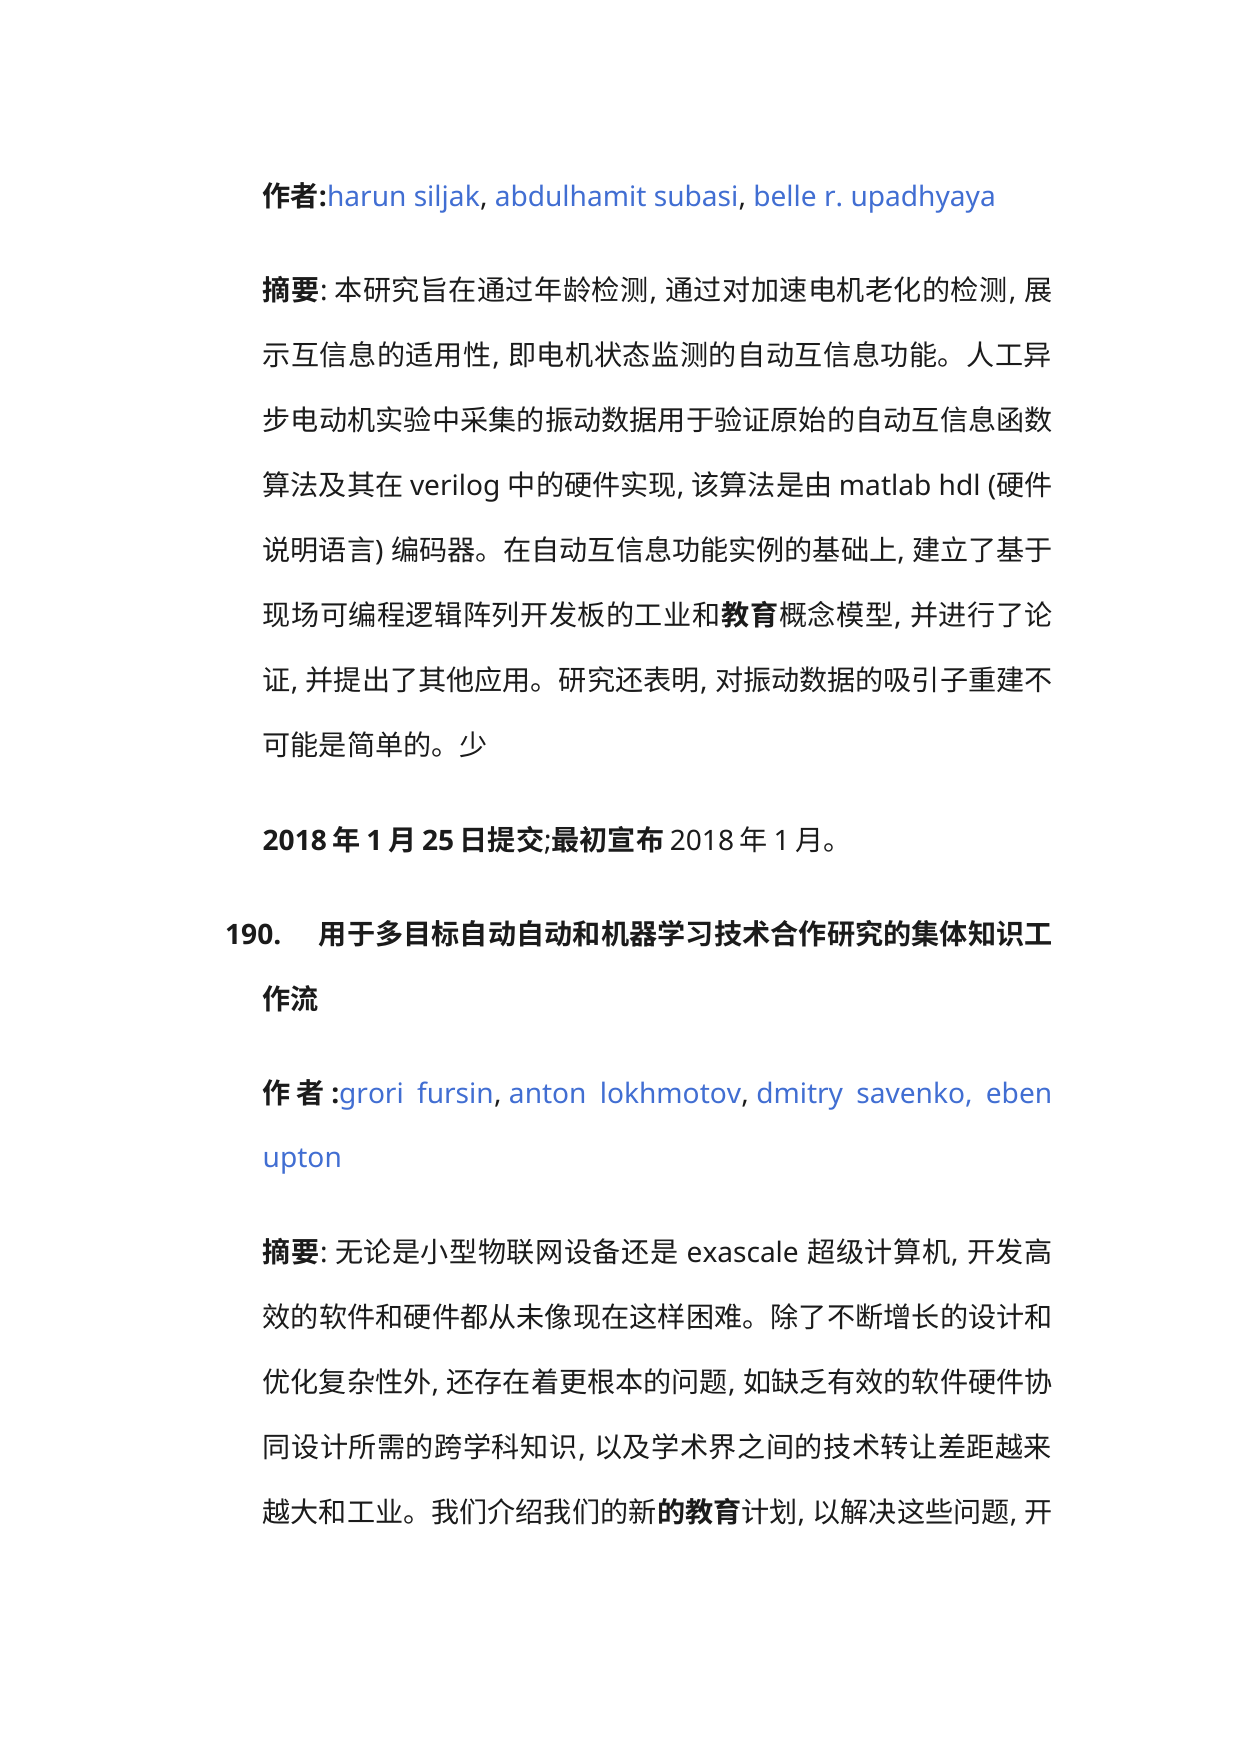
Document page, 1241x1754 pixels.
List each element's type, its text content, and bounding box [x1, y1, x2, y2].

text 作者:grori fursin, anton lokhmotov, dmitry savenko, eben upton [262, 1059, 1053, 1189]
text 摘要: 本研究旨在通过年龄检测, 通过对加速电机老化的检测, 展示互信息的适用性, 即电机状态监测的自动互信息功能。人工异步电动机实验中采集的振动数据用于验证原始的自动互信息函数算法及其在 verilog 中的硬件实现, 该算法是由 matlab hdl (硬件说明语言) 编码器。在自动互信息功能实例的基础上, 建立了基于现场可编程逻辑阵列开发板的工业和教育概念模型, 并进行了论证, 并提出了其他应用。研究还表明, 对振动数据的吸引子重建不可能是简单的。少 [262, 256, 1053, 776]
text 作者:harun siljak, abdulhamit subasi, belle r. upadhyaya [262, 162, 1053, 227]
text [262, 1218, 1053, 1543]
text 2018年1月25日提交;最初宣布2018年1月。 [262, 805, 1053, 870]
list 用于多目标自动自动和机器学习技术合作研究的集体知识工作流 [225, 899, 1053, 1029]
